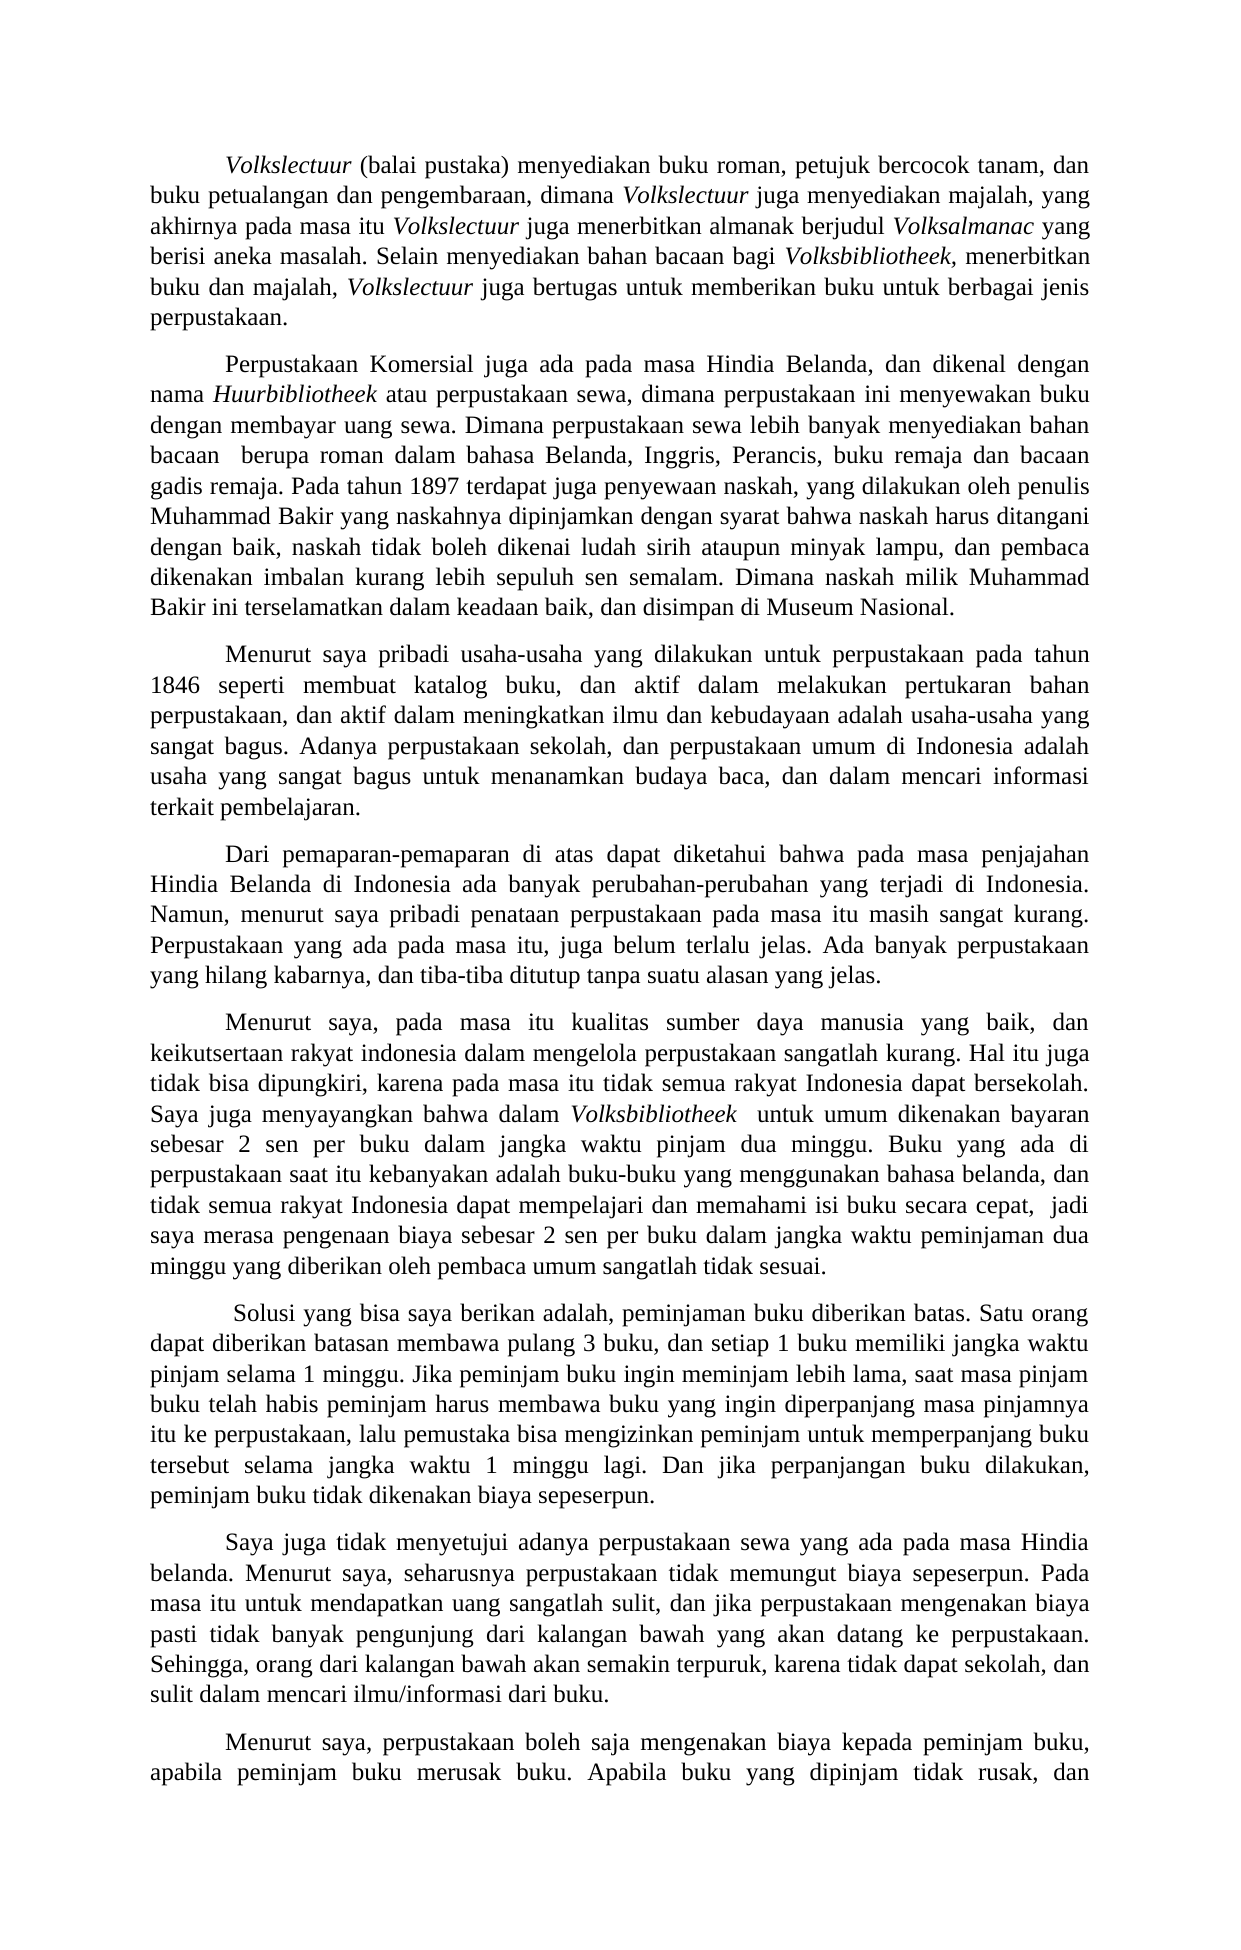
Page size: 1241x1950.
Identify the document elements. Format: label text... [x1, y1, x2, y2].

text Menurut saya, pada masa itu kualitas sumber daya manusia yang baik, dan keikutsertaan rakyat indonesia dalam mengelola perpustakaan sangatlah kurang. Hal itu juga tidak bisa dipungkiri, karena pada masa itu tidak semua rakyat Indonesia dapat bersekolah. Saya juga menyayangkan bahwa dalam Volksbibliotheek untuk umum dikenakan bayaran sebesar 2 sen per buku dalam jangka waktu pinjam dua minggu. Buku yang ada di perpustakaan saat itu kebanyakan adalah buku-buku yang menggunakan bahasa belanda, dan tidak semua rakyat Indonesia dapat mempelajari dan memahami isi buku secara cepat, jadi saya merasa pengenaan biaya sebesar 2 sen per buku dalam jangka waktu peminjaman dua minggu yang diberikan oleh pembaca umum sangatlah tidak sesuai. [150, 1007, 1090, 1279]
text Saya juga tidak menyetujui adanya perpustakaan sewa yang ada pada masa Hindia belanda. Menurut saya, seharusnya perpustakaan tidak memungut biaya sepeserpun. Pada masa itu untuk mendapatkan uang sangatlah sulit, dan jika perpustakaan mengenakan biaya pasti tidak banyak pengunjung dari kalangan bawah yang akan datang ke perpustakaan. Sehingga, orang dari kalangan bawah akan semakin terpuruk, karena tidak dapat sekolah, dan sulit dalam mencari ilmu/informasi dari buku. [150, 1527, 1090, 1708]
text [150, 1727, 1090, 1786]
text Dari pemaparan-pemaparan di atas dapat diketahui bahwa pada masa penjajahan Hindia Belanda di Indonesia ada banyak perubahan-perubahan yang terjadi di Indonesia. Namun, menurut saya pribadi penataan perpustakaan pada masa itu masih sangat kurang. Perpustakaan yang ada pada masa itu, juga belum terlalu jelas. Ada banyak perpustakaan yang hilang kabarnya, dan tiba-tiba ditutup tanpa suatu alasan yang jelas. [150, 839, 1090, 989]
text Volkslectuur (balai pustaka) menyediakan buku roman, petujuk bercocok tanam, dan buku petualangan dan pengembaraan, dimana Volkslectuur juga menyediakan majalah, yang akhirnya pada masa itu Volkslectuur juga menerbitkan almanak berjudul Volksalmanac yang berisi aneka masalah. Selain menyediakan bahan bacaan bagi Volksbibliotheek, menerbitkan buku dan majalah, Volkslectuur juga bertugas untuk memberikan buku untuk berbagai jenis perpustakaan. [150, 150, 1090, 331]
text Solusi yang bisa saya berikan adalah, peminjaman buku diberikan batas. Satu orang dapat diberikan batasan membawa pulang 3 buku, dan setiap 1 buku memiliki jangka waktu pinjam selama 1 minggu. Jika peminjam buku ingin meminjam lebih lama, saat masa pinjam buku telah habis peminjam harus membawa buku yang ingin diperpanjang masa pinjamnya itu ke perpustakaan, lalu pemustaka bisa mengizinkan peminjam untuk memperpanjang buku tersebut selama jangka waktu 1 minggu lagi. Dan jika perpanjangan buku dilakukan, peminjam buku tidak dikenakan biaya sepeserpun. [150, 1298, 1090, 1509]
text Perpustakaan Komersial juga ada pada masa Hindia Belanda, dan dikenal dengan nama Huurbibliotheek atau perpustakaan sewa, dimana perpustakaan ini menyewakan buku dengan membayar uang sewa. Dimana perpustakaan sewa lebih banyak menyediakan bahan bacaan berupa roman dalam bahasa Belanda, Inggris, Perancis, buku remaja dan bacaan gadis remaja. Pada tahun 1897 terdapat juga penyewaan naskah, yang dilakukan oleh penulis Muhammad Bakir yang naskahnya dipinjamkan dengan syarat bahwa naskah harus ditangani dengan baik, naskah tidak boleh dikenai ludah sirih ataupun minyak lampu, dan pembaca dikenakan imbalan kurang lebih sepuluh sen semalam. Dimana naskah milik Muhammad Bakir ini terselamatkan dalam keadaan baik, dan disimpan di Museum Nasional. [150, 349, 1090, 621]
text Menurut saya pribadi usaha-usaha yang dilakukan untuk perpustakaan pada tahun 1846 seperti membuat katalog buku, dan aktif dalam melakukan pertukaran bahan perpustakaan, dan aktif dalam meningkatkan ilmu dan kebudayaan adalah usaha-usaha yang sangat bagus. Adanya perpustakaan sekolah, dan perpustakaan umum di Indonesia adalah usaha yang sangat bagus untuk menanamkan budaya baca, dan dalam mencari informasi terkait pembelajaran. [150, 639, 1090, 820]
